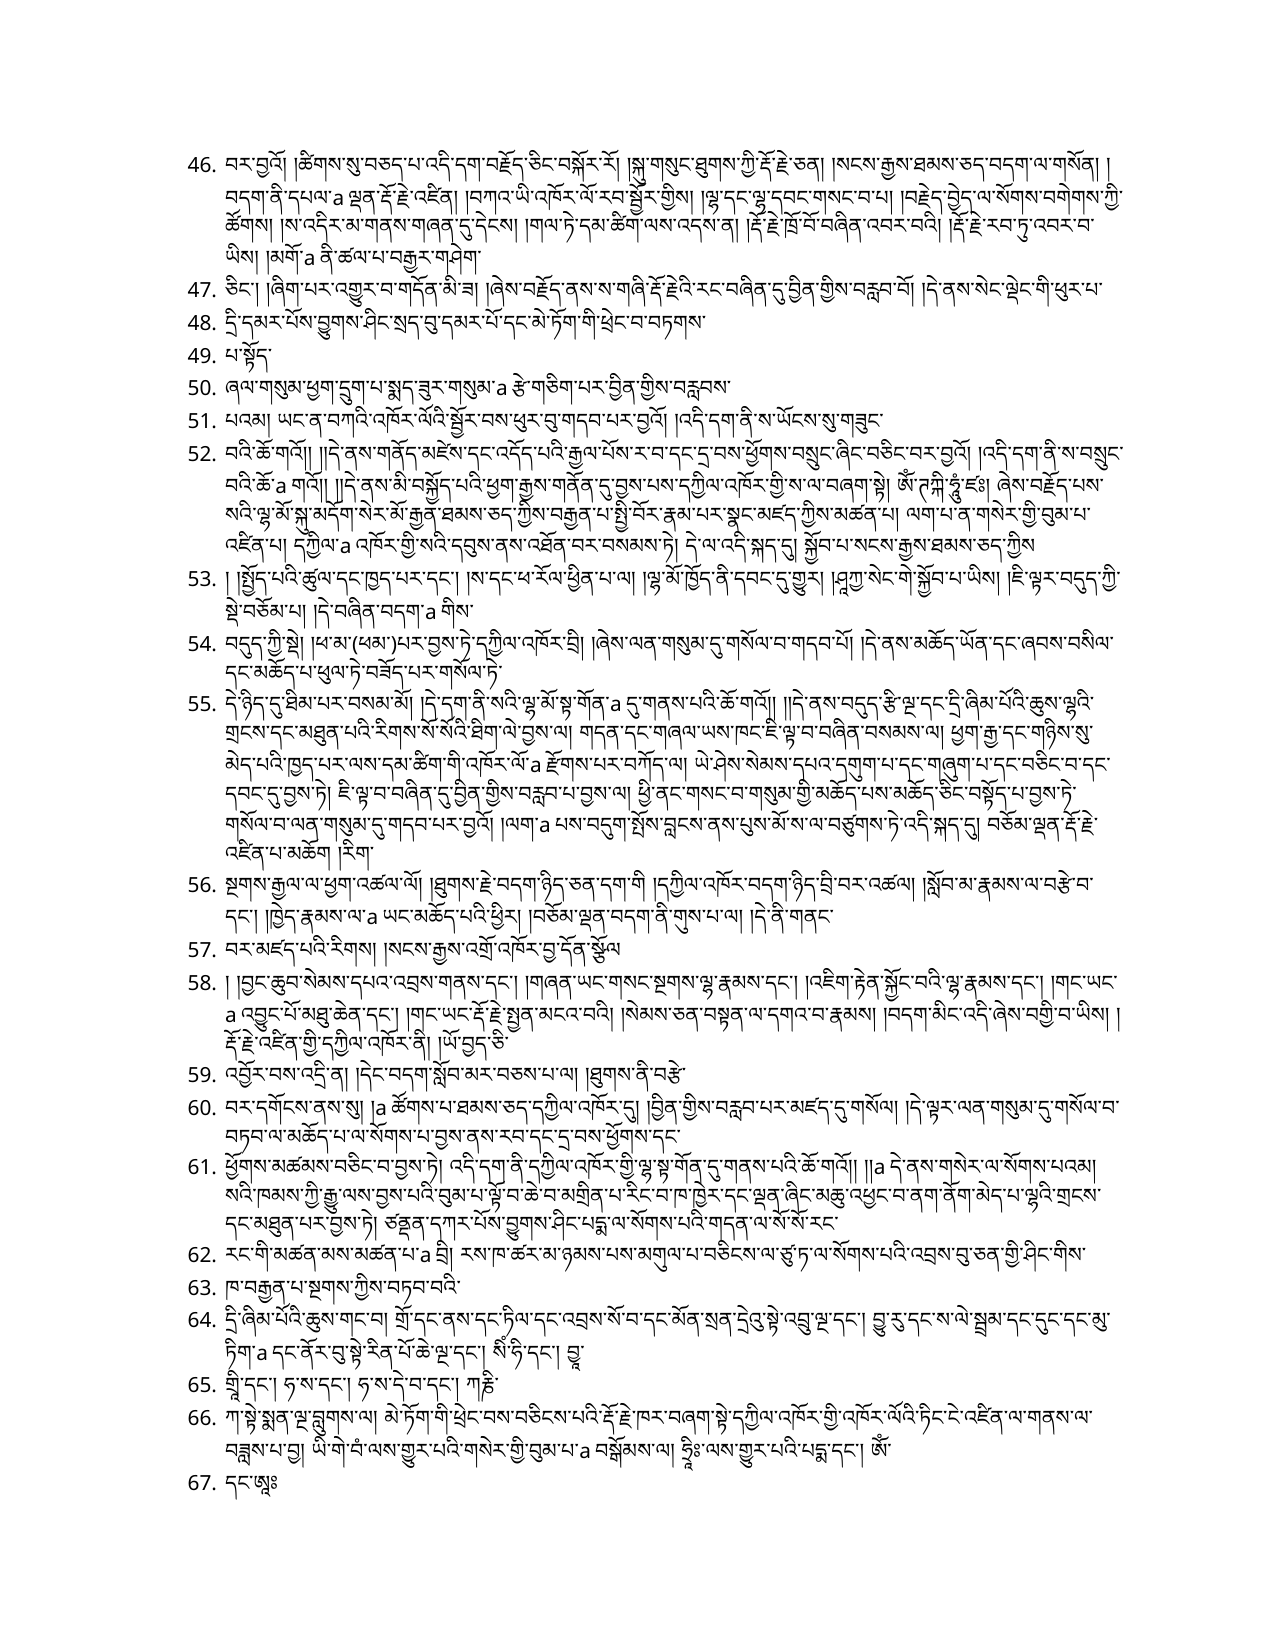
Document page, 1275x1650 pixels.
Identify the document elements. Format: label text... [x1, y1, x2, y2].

list ཀ་སྟེ་སྨན་ལྔ་བླུགས་ལ། མེ་ཏོག་གི་ཕྲེང་བས་བཅིངས་པའི་རྡོ་རྗེ་ཁར་བཞག་སྟེ་དཀྱིལ་འཁོར་གྱི་འཁོར་ལོའི་ཏིང་ངེ་འཛིན་ལ་གནས་ལ་བཟླས་པ་བྱ། ཡི་གེ་བཾ་ལས་གྱུར་པའི་གསེར་གྱི་བུམ་པ་aབསྒོམས་ལ། ཧྲཱིཿ་ལས་གྱུར་པའི་པདྨ་དང༌། ཨོཾ་ [187, 1403, 1125, 1464]
list ། །བྱང་ཆུབ་སེམས་དཔའ་འབྲས་གནས་དང༌། །གཞན་ཡང་གསང་སྔགས་ལྷ་རྣམས་དང༌། །འཇིག་རྟེན་སྐྱོང་བའི་ལྷ་རྣམས་དང༌། །གང་ཡང་aའབྱུང་པོ་མཐུ་ཆེན་དང༌། །གང་ཡང་རྡོ་རྗེ་སྤྱན་མངའ་བའི། །སེམས་ཅན་བསྟན་ལ་དགའ་བ་རྣམས། །བདག་མིང་འདི་ཞེས་བགྱི་བ་ཡིས། །རྡོ་རྗེ་འཛིན་གྱི་དཀྱིལ་འཁོར་ནི། །ཡོ་བྱད་ཅི་ [187, 968, 1125, 1057]
list བདུད་ཀྱི་སྡེ། །ཕ་མ་(ཕམ་)པར་བྱས་ཏེ་དཀྱིལ་འཁོར་བྲི། །ཞེས་ལན་གསུམ་དུ་གསོལ་བ་གདབ་པོ། །དེ་ནས་མཆོད་ཡོན་དང་ཞབས་བསིལ་དང་མཆོད་པ་ཕུལ་ཏེ་བཟོད་པར་གསོལ་ཏེ་ [187, 629, 1125, 686]
list རང་གི་མཚན་མས་མཚན་པ་aབྲི། རས་ཁ་ཚར་མ་ཉམས་པས་མགུལ་པ་བཅིངས་ལ་ཙུ་ཏ་ལ་སོགས་པའི་འབྲས་བུ་ཅན་གྱི་ཤིང་གིས་ [187, 1240, 1125, 1268]
list བར་བྱའོ། །ཚིགས་སུ་བཅད་པ་འདི་དག་བརྗོད་ཅིང་བསྐོར་རོ། །སྐུ་གསུང་ཐུགས་ཀྱི་རྡོ་རྗེ་ཅན། །སངས་རྒྱས་ཐམས་ཅད་བདག་ལ་གསོན། །བདག་ནི་དཔལ་aལྡན་རྡོ་རྗེ་འཛིན། །བཀའ་ཡི་འཁོར་ལོ་རབ་སྦྱོར་གྱིས། །ལྷ་དང་ལྷ་དབང་གསང་བ་པ། །བརྗེད་བྱེད་ལ་སོགས་བགེགས་ཀྱི་ཚོགས། །ས་འདིར་མ་གནས་གཞན་དུ་དེངས། །གལ་ཏེ་དམ་ཚིག་ལས་འདས་ན། །རྡོ་རྗེ་ཁྲོ་བོ་བཞིན་འབར་བའི། །རྡོ་རྗེ་རབ་ཏུ་འབར་བ་ཡིས། །མགོ་aནི་ཚལ་པ་བརྒྱར་གཤེག་ [187, 150, 1125, 271]
list དང་ཨཱཿ [187, 1468, 1125, 1497]
list ། །སྤྱོད་པའི་ཚུལ་དང་ཁྱད་པར་དང༌། །ས་དང་ཕ་རོལ་ཕྱིན་པ་ལ། །ལྷ་མོ་ཁྱོད་ནི་དབང་དུ་གྱུར། །ཤཱཀྱ་སེང་གེ་སྐྱོབ་པ་ཡིས། །ཇི་ལྟར་བདུད་ཀྱི་སྡེ་བཅོམ་པ། །དེ་བཞིན་བདག་aགིས་ [187, 564, 1125, 625]
list ཕྱོགས་མཚམས་བཅིང་བ་བྱས་ཏེ། འདི་དག་ནི་དཀྱིལ་འཁོར་གྱི་ལྷ་སྟ་གོན་དུ་གནས་པའི་ཆོ་གའོ།། །།aདེ་ནས་གསེར་ལ་སོགས་པའམ། སའི་ཁམས་ཀྱི་རྒྱུ་ལས་བྱས་པའི་བུམ་པ་ལྟོ་བ་ཆེ་བ་མགྲིན་པ་རིང་བ་ཁ་ཁྱེར་དང་ལྡན་ཞིང་མཆུ་འཕྱང་བ་ནག་ནོག་མེད་པ་ལྷའི་གྲངས་དང་མཐུན་པར་བྱས་ཏེ། ཙནྡན་དཀར་པོས་བྱུགས་ཤིང་པདྨ་ལ་སོགས་པའི་གདན་ལ་སོ་སོ་རང་ [187, 1152, 1125, 1237]
list ཅིང༌། །ཞིག་པར་འགྱུར་བ་གདོན་མི་ཟ། །ཞེས་བརྗོད་ནས་ས་གཞི་རྡོ་རྗེའི་རང་བཞིན་དུ་བྱིན་གྱིས་བརླབ་བོ། །དེ་ནས་སེང་ལྡེང་གི་ཕུར་པ་ [187, 276, 1125, 304]
list དྲི་དམར་པོས་བྱུགས་ཤིང་སྲད་བུ་དམར་པོ་དང་མེ་ཏོག་གི་ཕྲེང་བ་བཏགས་ [187, 308, 1125, 337]
list ཁ་བརྒྱན་པ་སྔགས་ཀྱིས་བཏབ་བའི་ [187, 1273, 1125, 1301]
list བར་མཛད་པའི་རིགས། །སངས་རྒྱས་འགྲོ་འཁོར་བྱ་དོན་སྩོལ [187, 935, 1125, 963]
list པ་སྟོད་ [187, 341, 1125, 369]
list དྲི་ཞིམ་པོའི་ཆུས་གང་བ། གྲོ་དང་ནས་དང་ཏིལ་དང་འབྲས་སོ་བ་དང་མོན་སྲན་དྲེའུ་སྟེ་འབྲུ་ལྔ་དང༌། བྱུ་རུ་དང་ས་ལེ་སྦྲམ་དང་དུང་དང་མུ་ཏིག་aདང་ནོར་བུ་སྟེ་རིན་པོ་ཆེ་ལྔ་དང༌། སིཾ་ཧི་དང༌། བྱཱ་ [187, 1305, 1125, 1366]
list སྔགས་རྒྱལ་ལ་ཕྱག་འཚལ་ལོ། །ཐུགས་རྗེ་བདག་ཉིད་ཅན་དག་གི །དཀྱིལ་འཁོར་བདག་ཉིད་བྲི་བར་འཚལ། །སློབ་མ་རྣམས་ལ་བརྩེ་བ་དང༌། །ཁྱེད་རྣམས་ལ་aཡང་མཆོད་པའི་ཕྱིར། །བཅོམ་ལྡན་བདག་ནི་གུས་པ་ལ། །དེ་ནི་གནང་ [187, 870, 1125, 931]
list དེ་ཉིད་དུ་ཐིམ་པར་བསམ་མོ། །དེ་དག་ནི་སའི་ལྷ་མོ་སྟ་གོན་aདུ་གནས་པའི་ཆོ་གའོ།། །།དེ་ནས་བདུད་རྩི་ལྔ་དང་དྲི་ཞིམ་པོའི་ཆུས་ལྷའི་གྲངས་དང་མཐུན་པའི་རིགས་སོ་སོའི་ཐིག་ལེ་བྱས་ལ། གདན་དང་གཞལ་ཡས་ཁང་ཇི་ལྟ་བ་བཞིན་བསམས་ལ། ཕྱག་རྒྱ་དང་གཉིས་སུ་མེད་པའི་ཁྱད་པར་ལས་དམ་ཚིག་གི་འཁོར་ལོ་aརྫོགས་པར་བཀོད་ལ། ཡེ་ཤེས་སེམས་དཔའ་དགུག་པ་དང་གཞུག་པ་དང་བཅིང་བ་དང་དབང་དུ་བྱས་ཏེ། ཇི་ལྟ་བ་བཞིན་དུ་བྱིན་གྱིས་བརླབ་པ་བྱས་ལ། ཕྱི་ནང་གསང་བ་གསུམ་གྱི་མཆོད་པས་མཆོད་ཅིང་བསྟོད་པ་བྱས་ཏེ་གསོལ་བ་ལན་གསུམ་དུ་གདབ་པར་བྱའོ། །ལག་aཔས་བདུག་སྤོས་བླངས་ནས་པུས་མོ་ས་ལ་བཙུགས་ཏེ་འདི་སྐད་དུ། བཅོམ་ལྡན་རྡོ་རྗེ་འཛིན་པ་མཆོག །རིག་ [187, 689, 1125, 866]
list བའི་ཆོ་གའོ།། །།དེ་ནས་གནོད་མཛེས་དང་འདོད་པའི་རྒྱལ་པོས་ར་བ་དང་དྲ་བས་ཕྱོགས་བསྲུང་ཞིང་བཅིང་བར་བྱའོ། །འདི་དག་ནི་ས་བསྲུང་བའི་ཆོ་aགའོ།། །།དེ་ནས་མི་བསྐྱོད་པའི་ཕྱག་རྒྱས་གནོན་དུ་བྱས་པས་དཀྱིལ་འཁོར་གྱི་ས་ལ་བཞག་སྟེ། ཨོཾ་ཊཀྐི་ཧཱུཾ་ཛཿ། ཞེས་བརྗོད་པས་སའི་ལྷ་མོ་སྐུ་མདོག་སེར་མོ་རྒྱན་ཐམས་ཅད་ཀྱིས་བརྒྱན་པ་སྤྱི་བོར་རྣམ་པར་སྣང་མཛད་ཀྱིས་མཚན་པ། ལག་པ་ན་གསེར་གྱི་བུམ་པ་འཛིན་པ། དཀྱིལ་aའཁོར་གྱི་སའི་དབུས་ནས་འཐོན་བར་བསམས་ཏེ། དེ་ལ་འདི་སྐད་དུ། སྐྱོབ་པ་སངས་རྒྱས་ཐམས་ཅད་ཀྱིས [187, 439, 1125, 560]
list གྲཱི་དང༌། ཧ་ས་དང༌། ཧ་ས་དེ་བ་དང་། ཀརྞི་ [187, 1371, 1125, 1399]
list བར་དགོངས་ནས་སུ། །aཚོགས་པ་ཐམས་ཅད་དཀྱིལ་འཁོར་དུ། །བྱིན་གྱིས་བརླབ་པར་མཛད་དུ་གསོལ། །དེ་ལྟར་ལན་གསུམ་དུ་གསོལ་བ་བཏབ་ལ་མཆོད་པ་ལ་སོགས་པ་བྱས་ནས་རབ་དང་དྲ་བས་ཕྱོགས་དང་ [187, 1093, 1125, 1149]
list པའམ། ཡང་ན་བཀའི་འཁོར་ལོའི་སྦྱོར་བས་ཕུར་བུ་གདབ་པར་བྱའོ། །འདི་དག་ནི་ས་ཡོངས་སུ་གཟུང་ [187, 406, 1125, 434]
list འབྱོར་བས་འདྲི་ན། །དེང་བདག་སློབ་མར་བཅས་པ་ལ། །ཐུགས་ནི་བརྩེ་ [187, 1060, 1125, 1088]
list ཞལ་གསུམ་ཕྱག་དྲུག་པ་སྨད་ཟུར་གསུམ་aརྩེ་གཅིག་པར་བྱིན་གྱིས་བརླབས་ [187, 373, 1125, 402]
